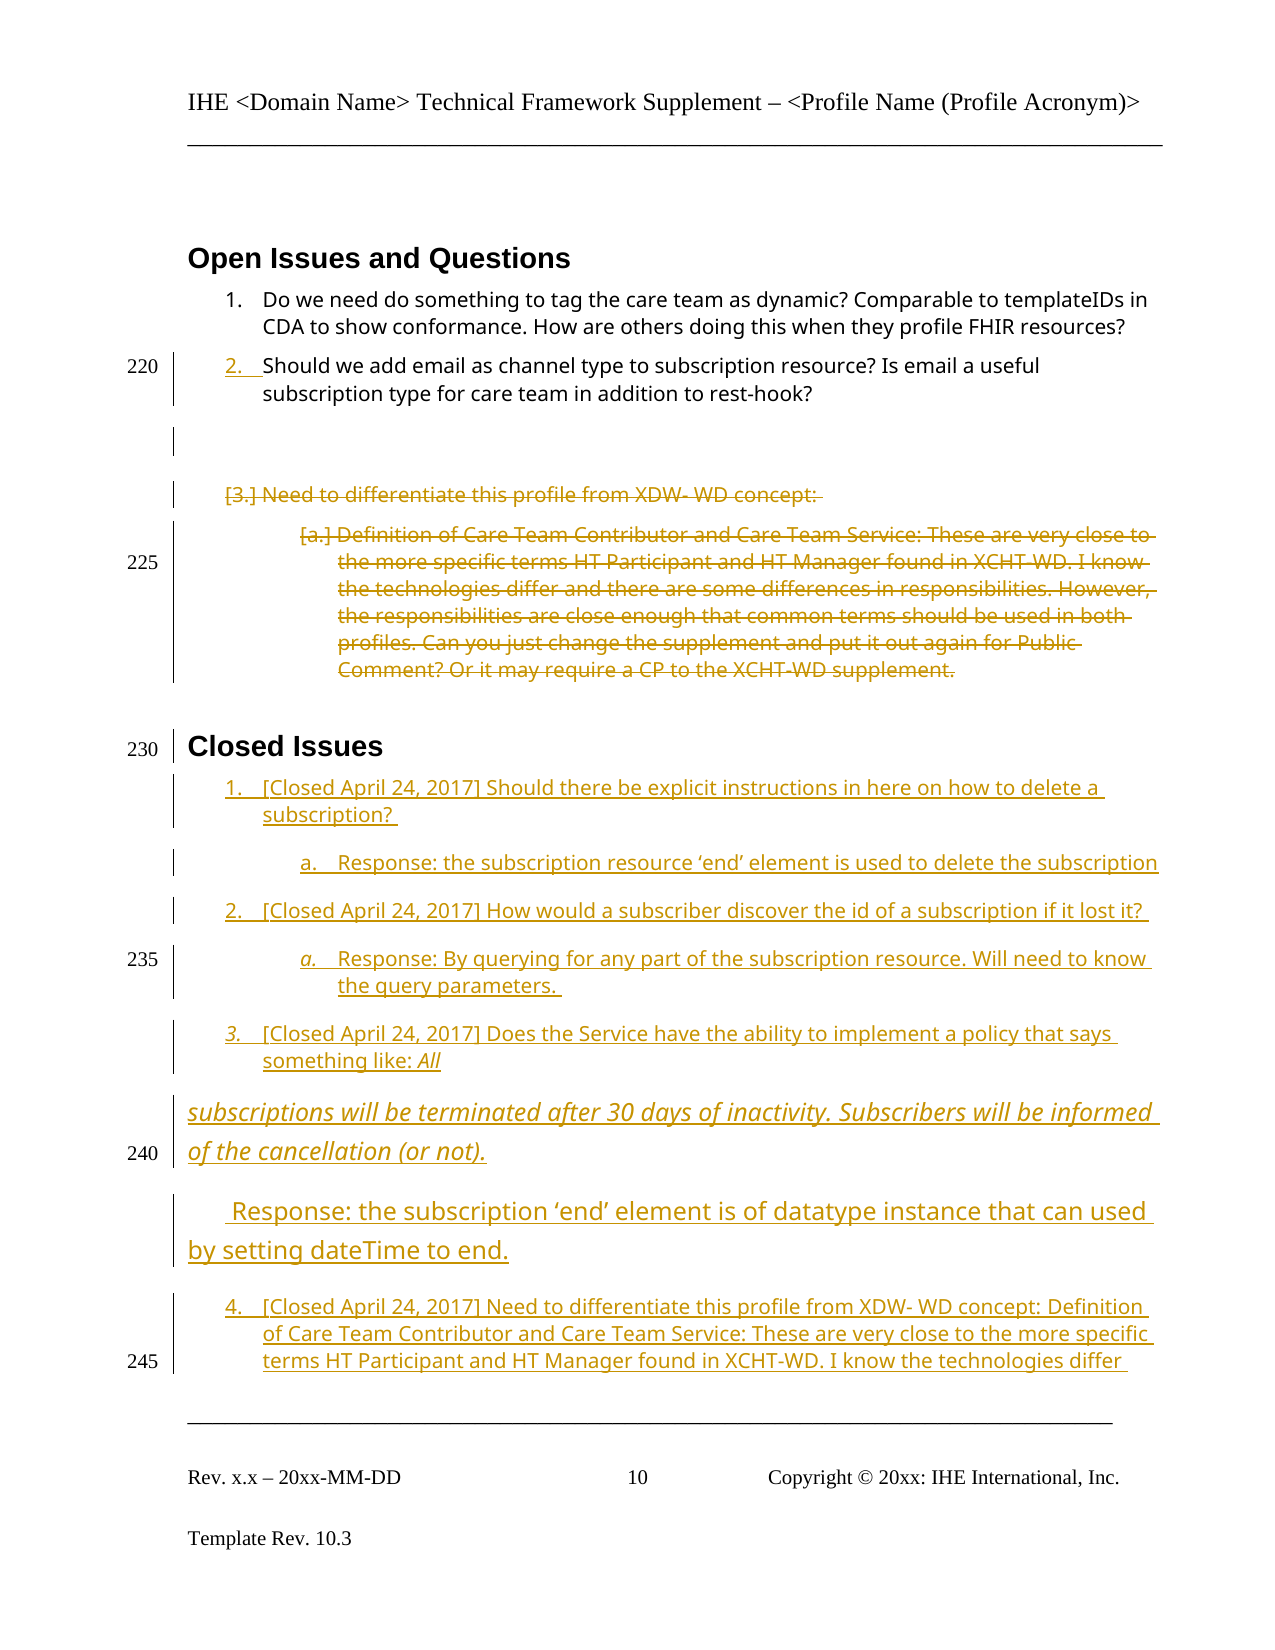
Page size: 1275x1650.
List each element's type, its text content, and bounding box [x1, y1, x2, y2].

subtitle Open Issues and Questions [187, 241, 1162, 274]
list Do we need do something to tag the care team as dynamic? Comparable to templateIDs in CDA to show conformance. How are others doing this when they profile FHIR resources? [225, 286, 1162, 340]
subtitle Closed Issues [187, 729, 1162, 762]
list Should we add email as channel type to subscription resource? Is email a useful subscription type for care team in addition to rest-hook? [225, 352, 1162, 406]
